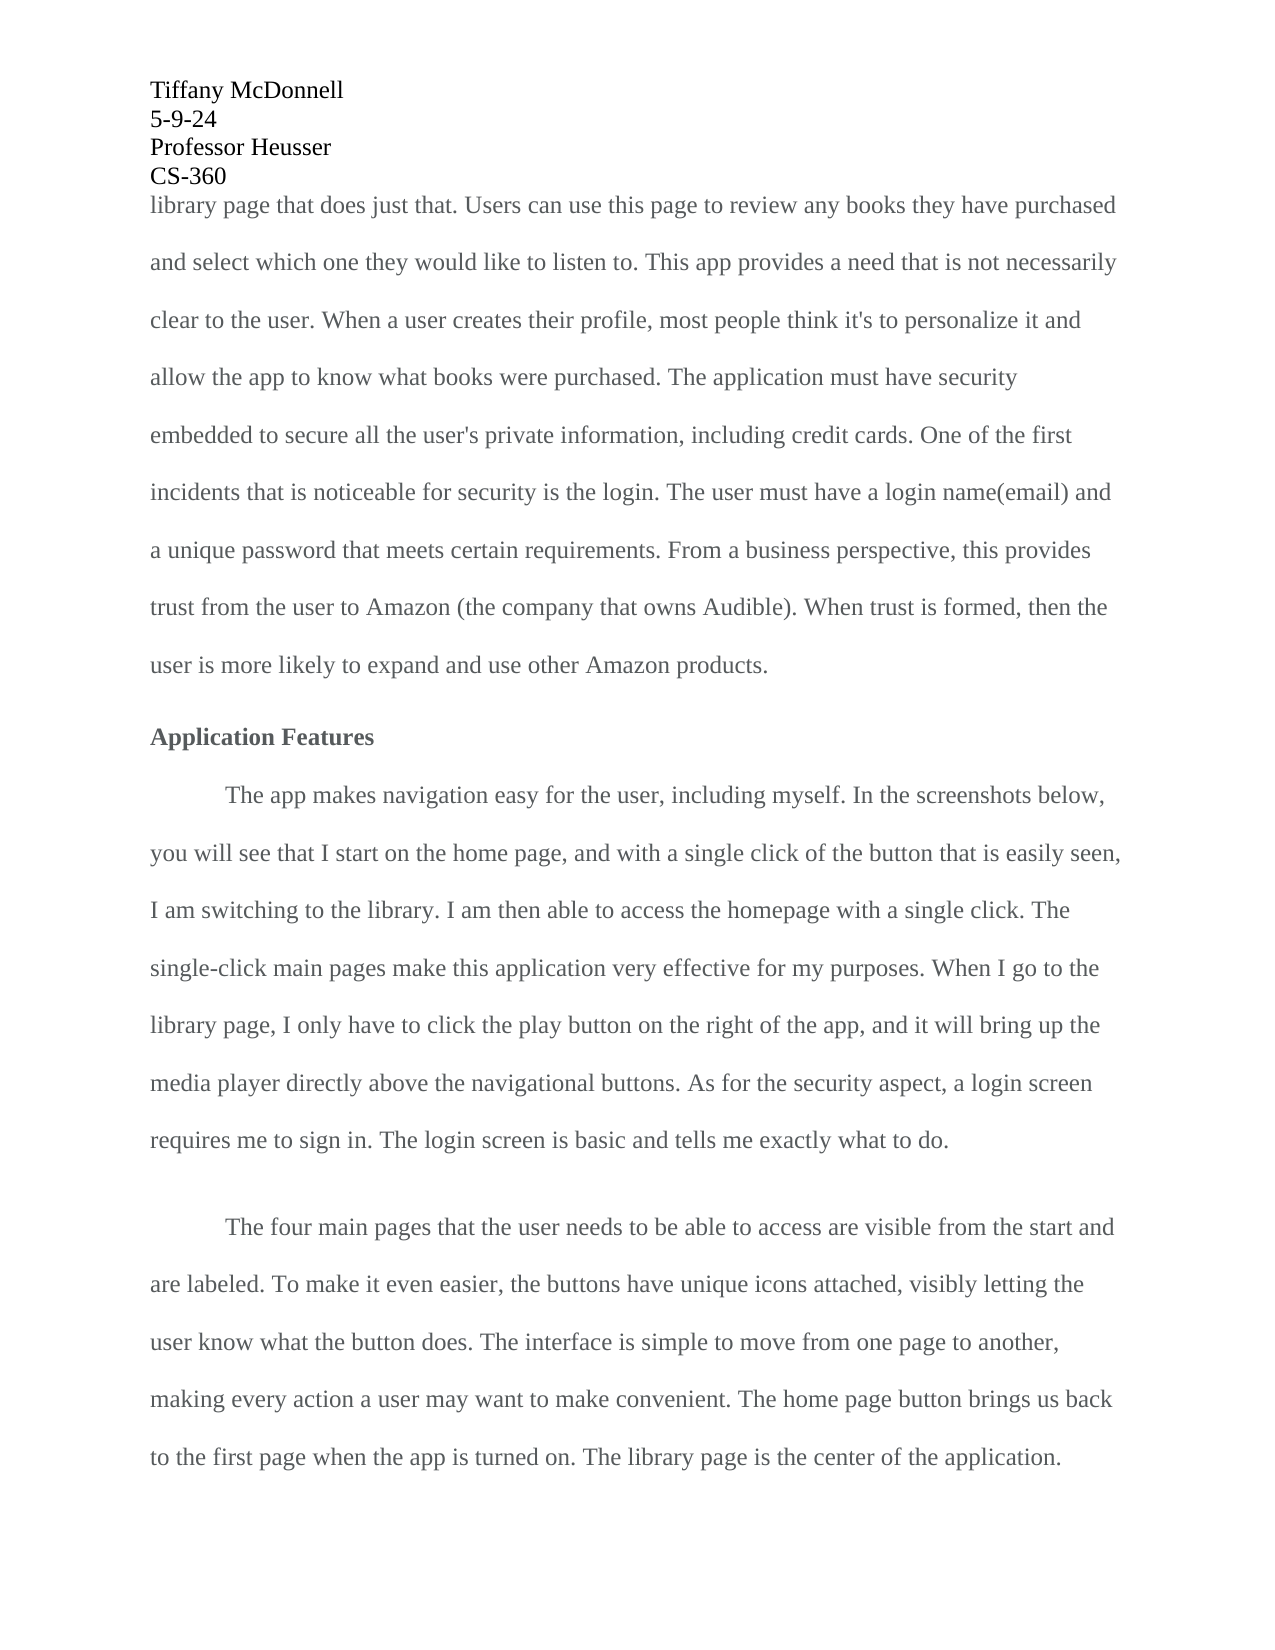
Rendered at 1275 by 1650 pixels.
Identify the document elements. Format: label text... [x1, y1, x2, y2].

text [150, 1212, 1125, 1471]
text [150, 190, 1125, 679]
text Application Features [150, 707, 1125, 751]
text The app makes navigation easy for the user, including myself. In the screenshots below, you will see that I start on the home page, and with a single click of the button that is easily seen, I am switching to the library. I am then able to access the homepage with a single click. The single-click main pages make this application very effective for my purposes. When I go to the library page, I only have to click the play button on the right of the app, and it will bring up the media player directly above the navigational buttons. As for the security aspect, a login screen requires me to sign in. The login screen is basic and tells me exactly what to do. [150, 780, 1125, 1154]
